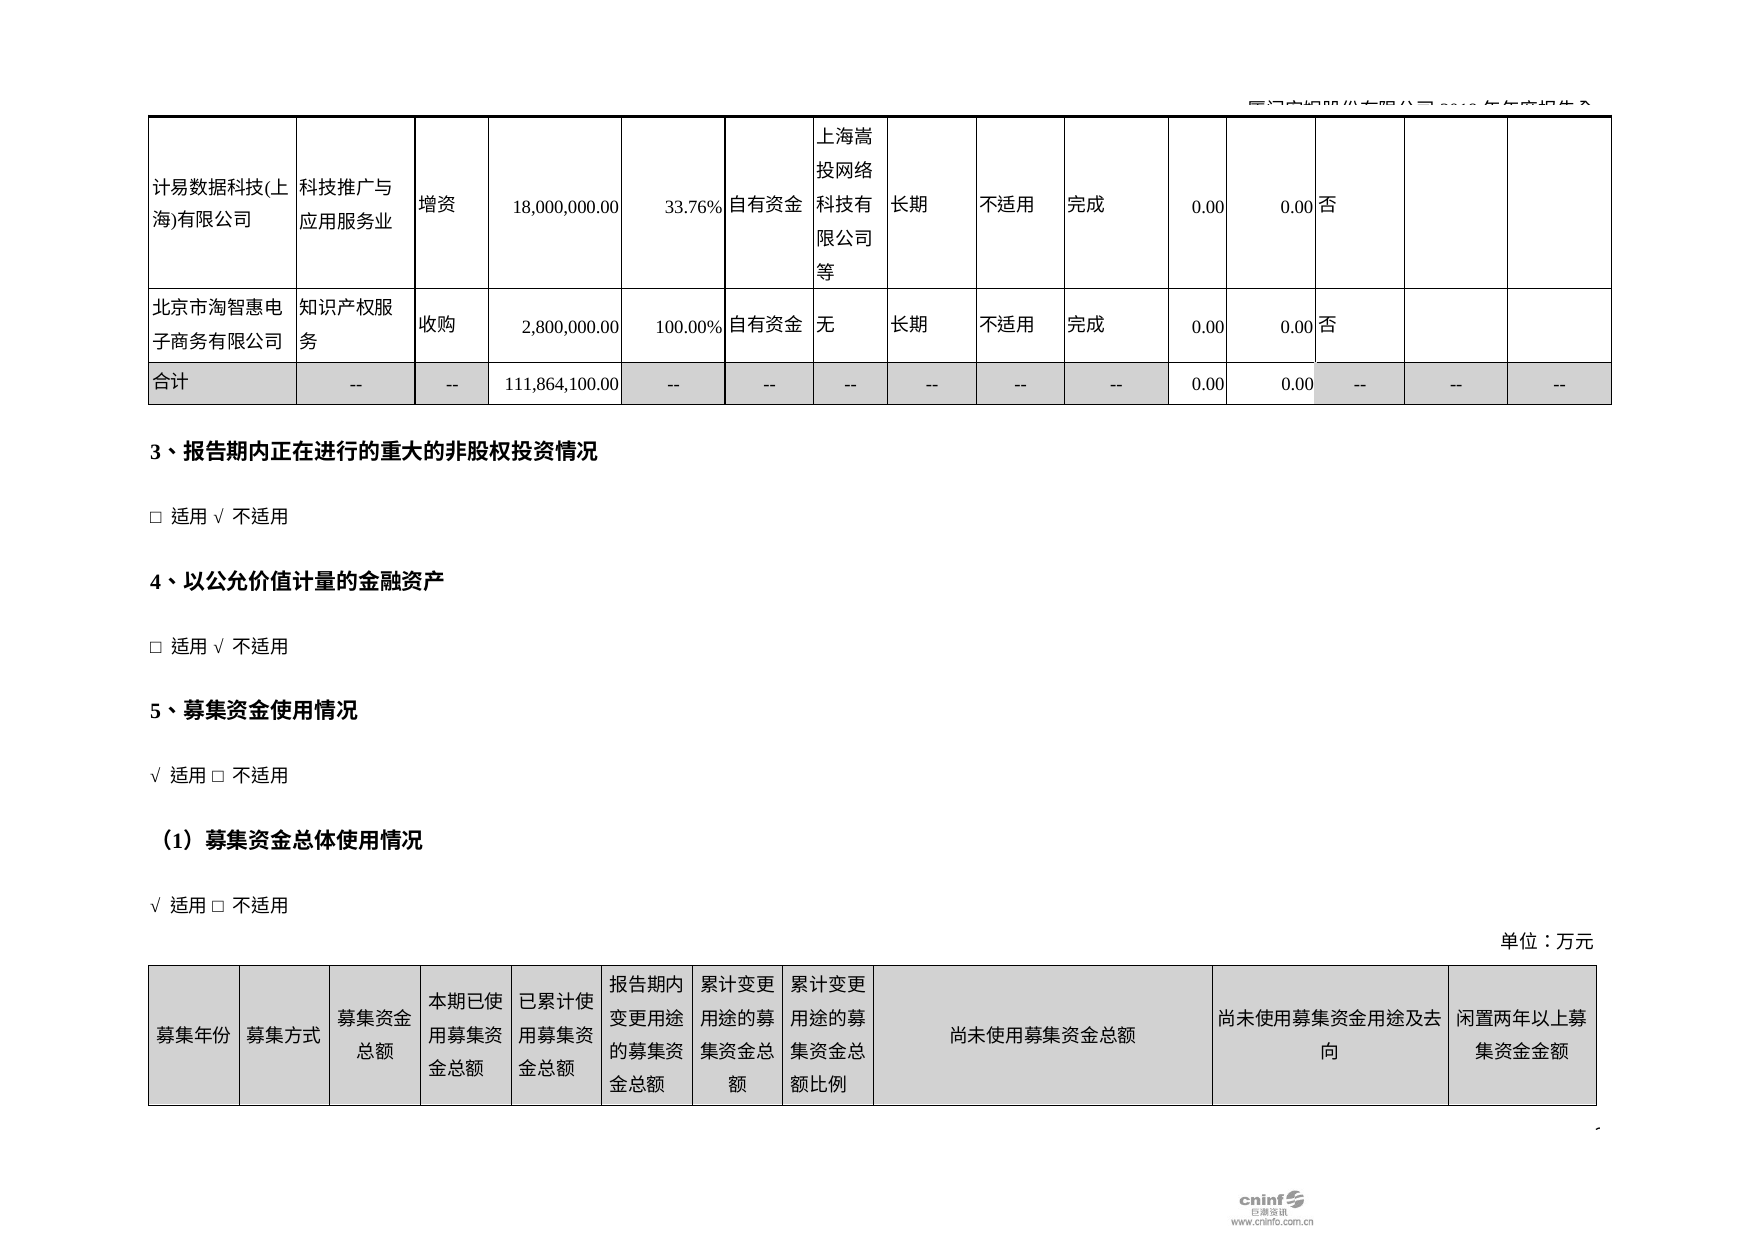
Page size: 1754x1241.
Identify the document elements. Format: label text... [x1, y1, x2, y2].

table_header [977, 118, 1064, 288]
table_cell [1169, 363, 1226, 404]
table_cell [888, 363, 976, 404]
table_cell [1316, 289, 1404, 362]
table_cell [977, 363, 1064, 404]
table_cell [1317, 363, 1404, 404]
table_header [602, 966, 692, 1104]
text □ 适用 √ 不适用 [150, 503, 1625, 529]
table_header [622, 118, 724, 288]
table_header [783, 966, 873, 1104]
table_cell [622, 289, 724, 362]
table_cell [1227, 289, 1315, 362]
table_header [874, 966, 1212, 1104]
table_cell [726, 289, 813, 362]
text 单位：万元 [137, 928, 1594, 954]
text √ 适用 □ 不适用 [150, 892, 1625, 918]
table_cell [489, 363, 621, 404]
subtitle 5、募集资金使用情况 [150, 695, 1625, 725]
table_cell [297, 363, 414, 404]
picture [1227, 1188, 1316, 1228]
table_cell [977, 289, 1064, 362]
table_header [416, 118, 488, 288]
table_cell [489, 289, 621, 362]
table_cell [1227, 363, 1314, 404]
subtitle 4、以公允价值计量的金融资产 [150, 566, 1625, 595]
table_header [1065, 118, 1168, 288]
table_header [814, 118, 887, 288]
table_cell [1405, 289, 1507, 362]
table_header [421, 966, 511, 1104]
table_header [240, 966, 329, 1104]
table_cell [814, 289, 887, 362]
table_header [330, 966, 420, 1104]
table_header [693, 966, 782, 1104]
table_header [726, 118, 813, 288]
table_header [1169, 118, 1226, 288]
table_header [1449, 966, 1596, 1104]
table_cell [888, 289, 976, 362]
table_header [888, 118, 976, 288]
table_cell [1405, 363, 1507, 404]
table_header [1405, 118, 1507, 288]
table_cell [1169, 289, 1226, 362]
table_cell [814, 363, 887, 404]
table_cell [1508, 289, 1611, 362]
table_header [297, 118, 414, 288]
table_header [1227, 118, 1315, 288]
subtitle （1）募集资金总体使用情况 [150, 825, 1625, 854]
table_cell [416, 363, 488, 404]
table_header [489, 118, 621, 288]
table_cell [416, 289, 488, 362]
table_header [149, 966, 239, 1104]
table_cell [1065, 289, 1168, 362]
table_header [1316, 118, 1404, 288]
subtitle 3、报告期内正在进行的重大的非股权投资情况 [150, 436, 1625, 466]
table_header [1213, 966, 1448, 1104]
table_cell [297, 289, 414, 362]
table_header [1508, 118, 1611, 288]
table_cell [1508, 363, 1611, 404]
text √ 适用 □ 不适用 [150, 763, 1625, 788]
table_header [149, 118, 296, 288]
text □ 适用 √ 不适用 [150, 633, 1625, 659]
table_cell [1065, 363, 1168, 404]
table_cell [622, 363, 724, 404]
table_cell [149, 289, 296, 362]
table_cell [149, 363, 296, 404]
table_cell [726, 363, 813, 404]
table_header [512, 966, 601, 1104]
